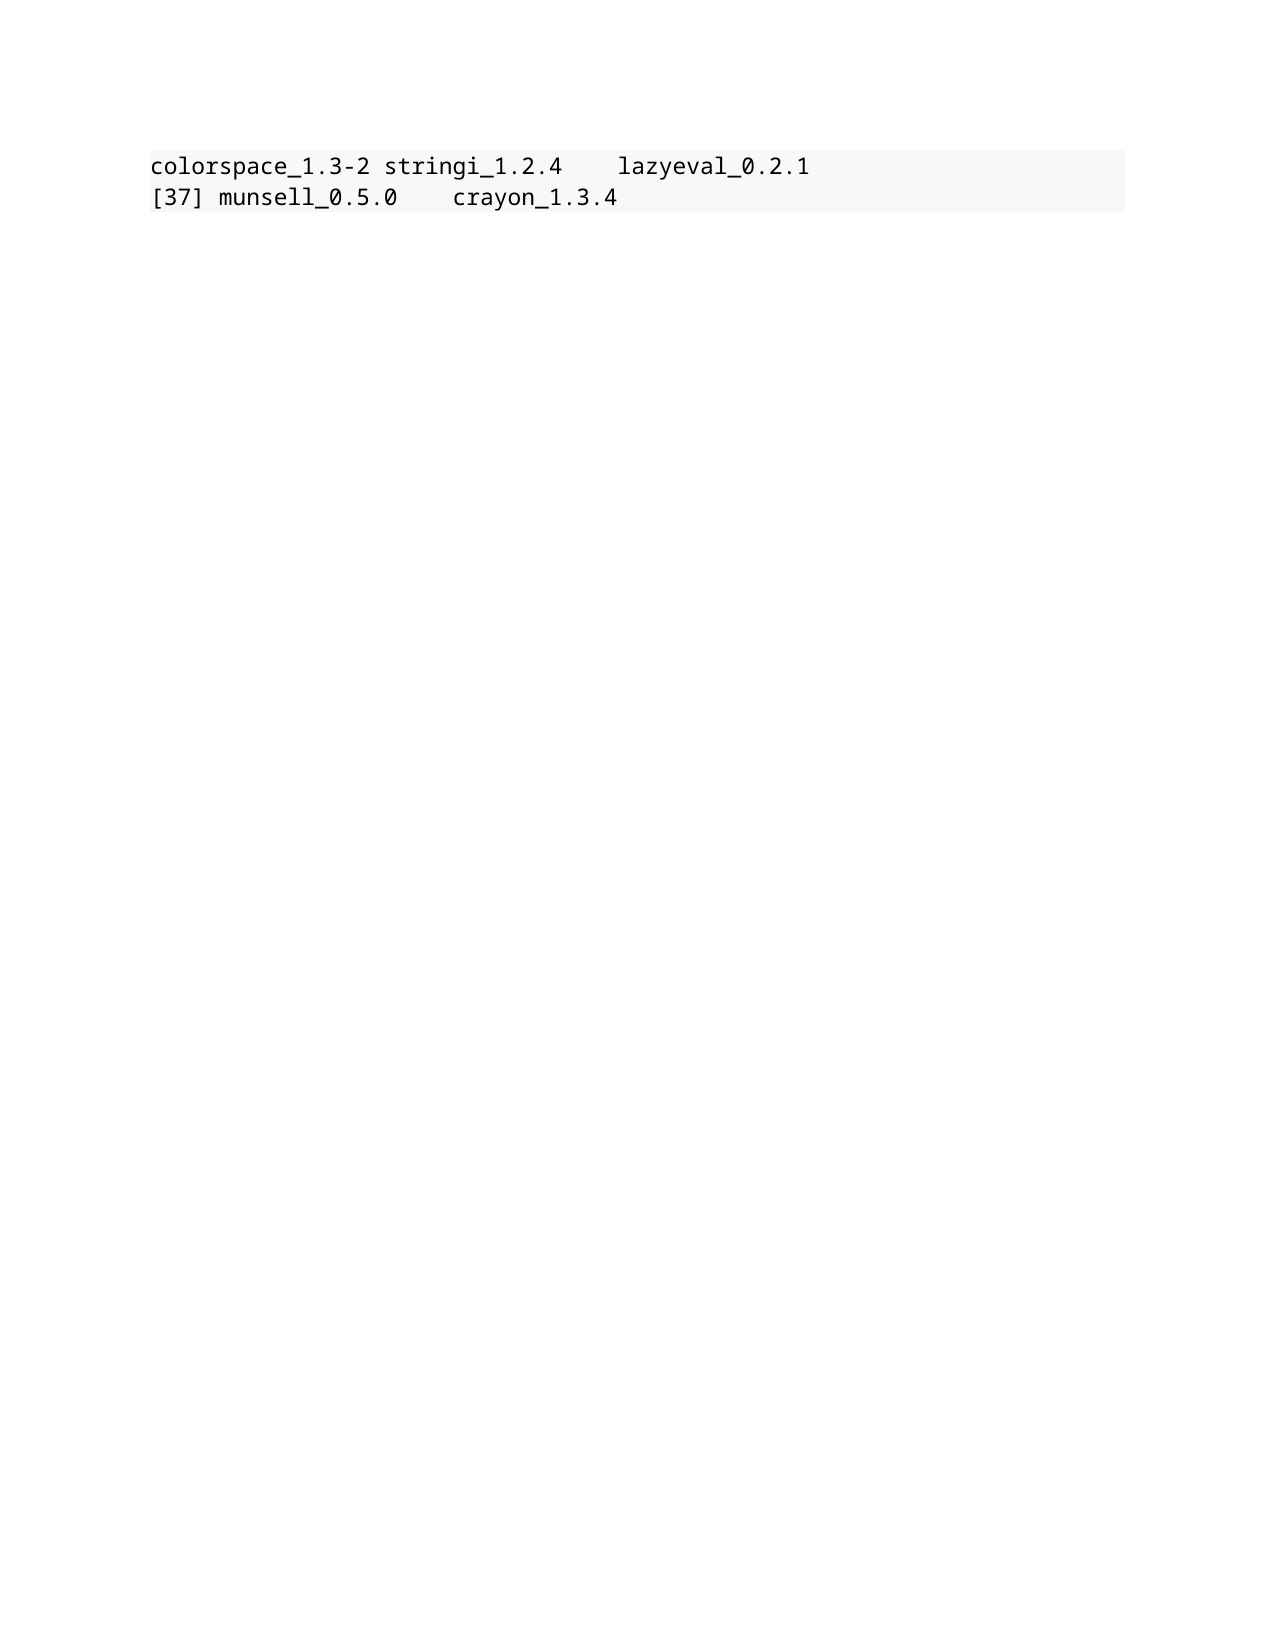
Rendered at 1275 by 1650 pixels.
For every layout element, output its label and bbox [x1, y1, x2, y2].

text [150, 150, 1125, 212]
